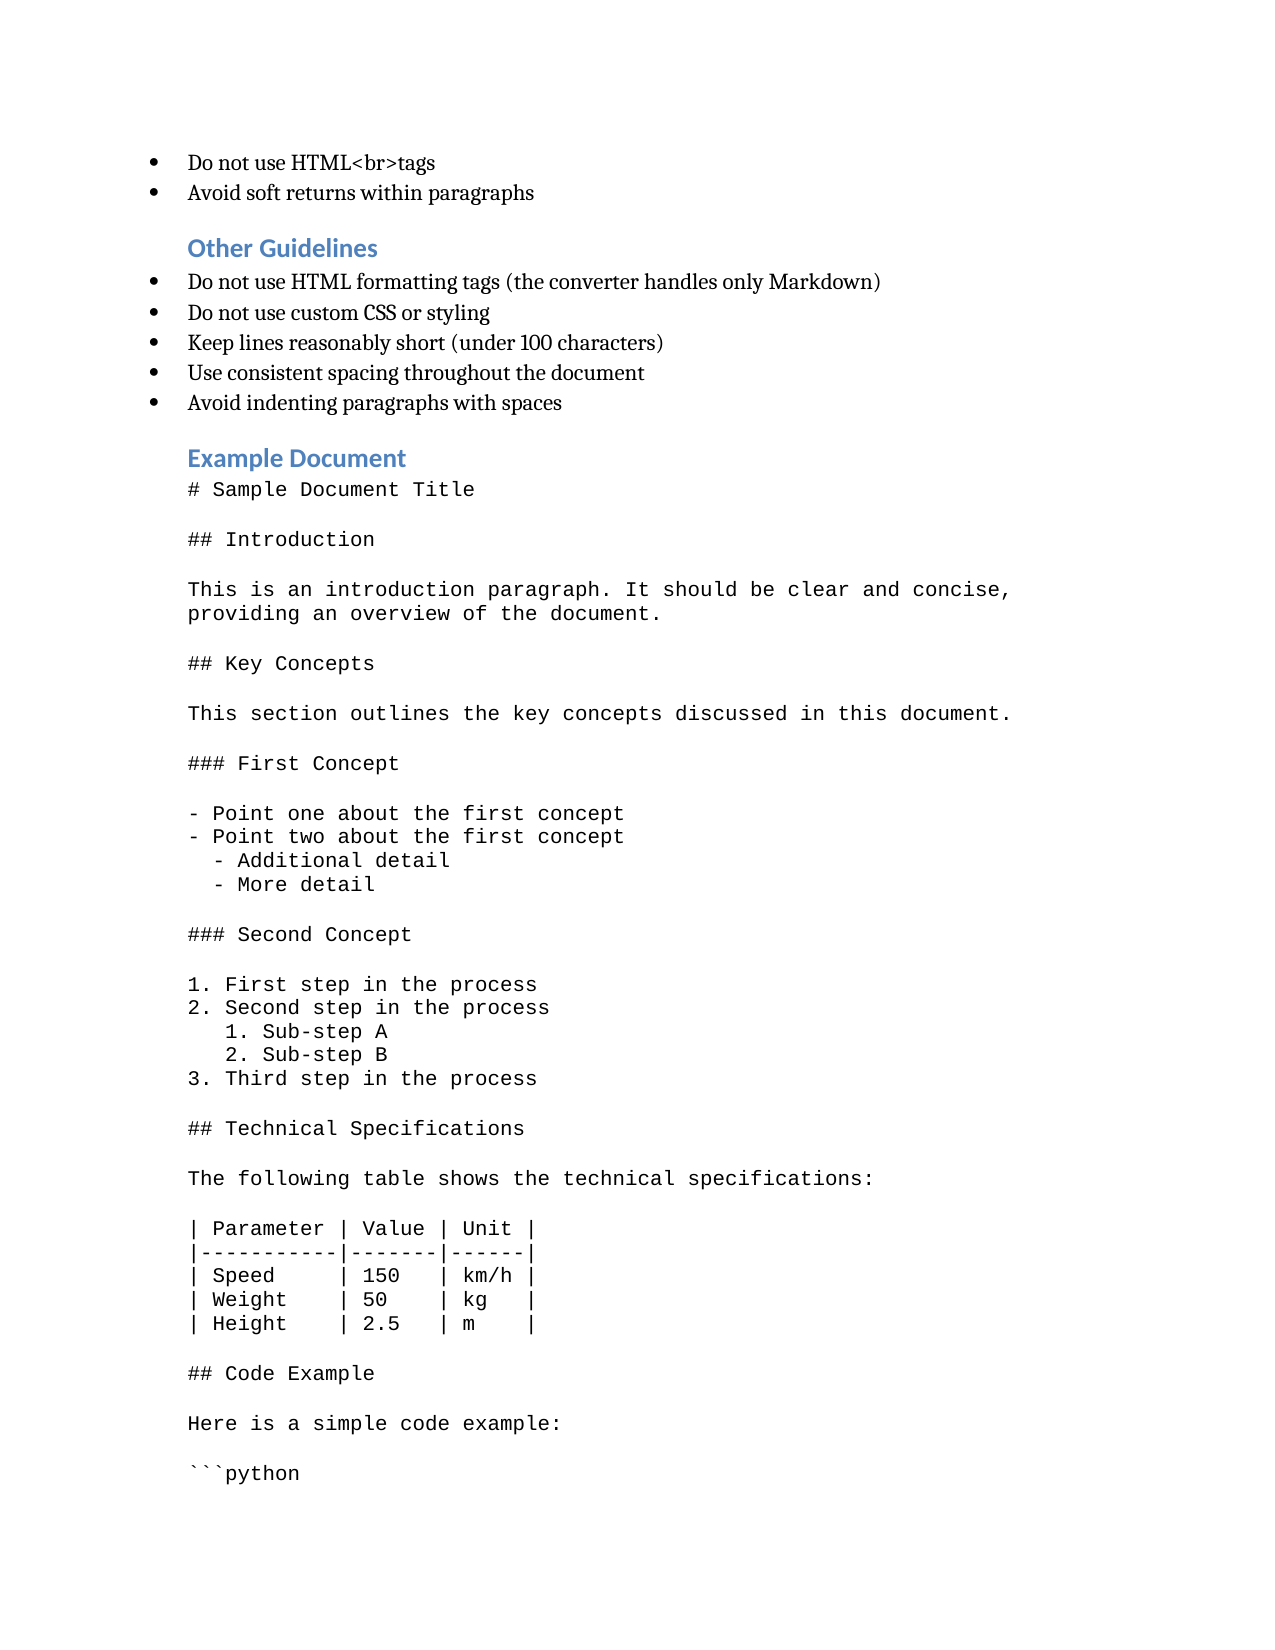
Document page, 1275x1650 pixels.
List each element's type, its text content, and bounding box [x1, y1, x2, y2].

subtitle Example Document [187, 441, 1087, 474]
list Avoid soft returns within paragraphs [150, 180, 1087, 207]
list Do not use custom CSS or styling [150, 299, 1087, 326]
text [187, 479, 1087, 1486]
subtitle Other Guidelines [187, 231, 1087, 264]
list Avoid indenting paragraphs with spaces [150, 390, 1087, 416]
list Do not use HTML formatting tags (the converter handles only Markdown) [150, 269, 1087, 296]
list Keep lines reasonably short (under 100 characters) [150, 329, 1087, 356]
list Do not use HTML<br>tags [150, 150, 1087, 176]
list Use consistent spacing throughout the document [150, 360, 1087, 386]
